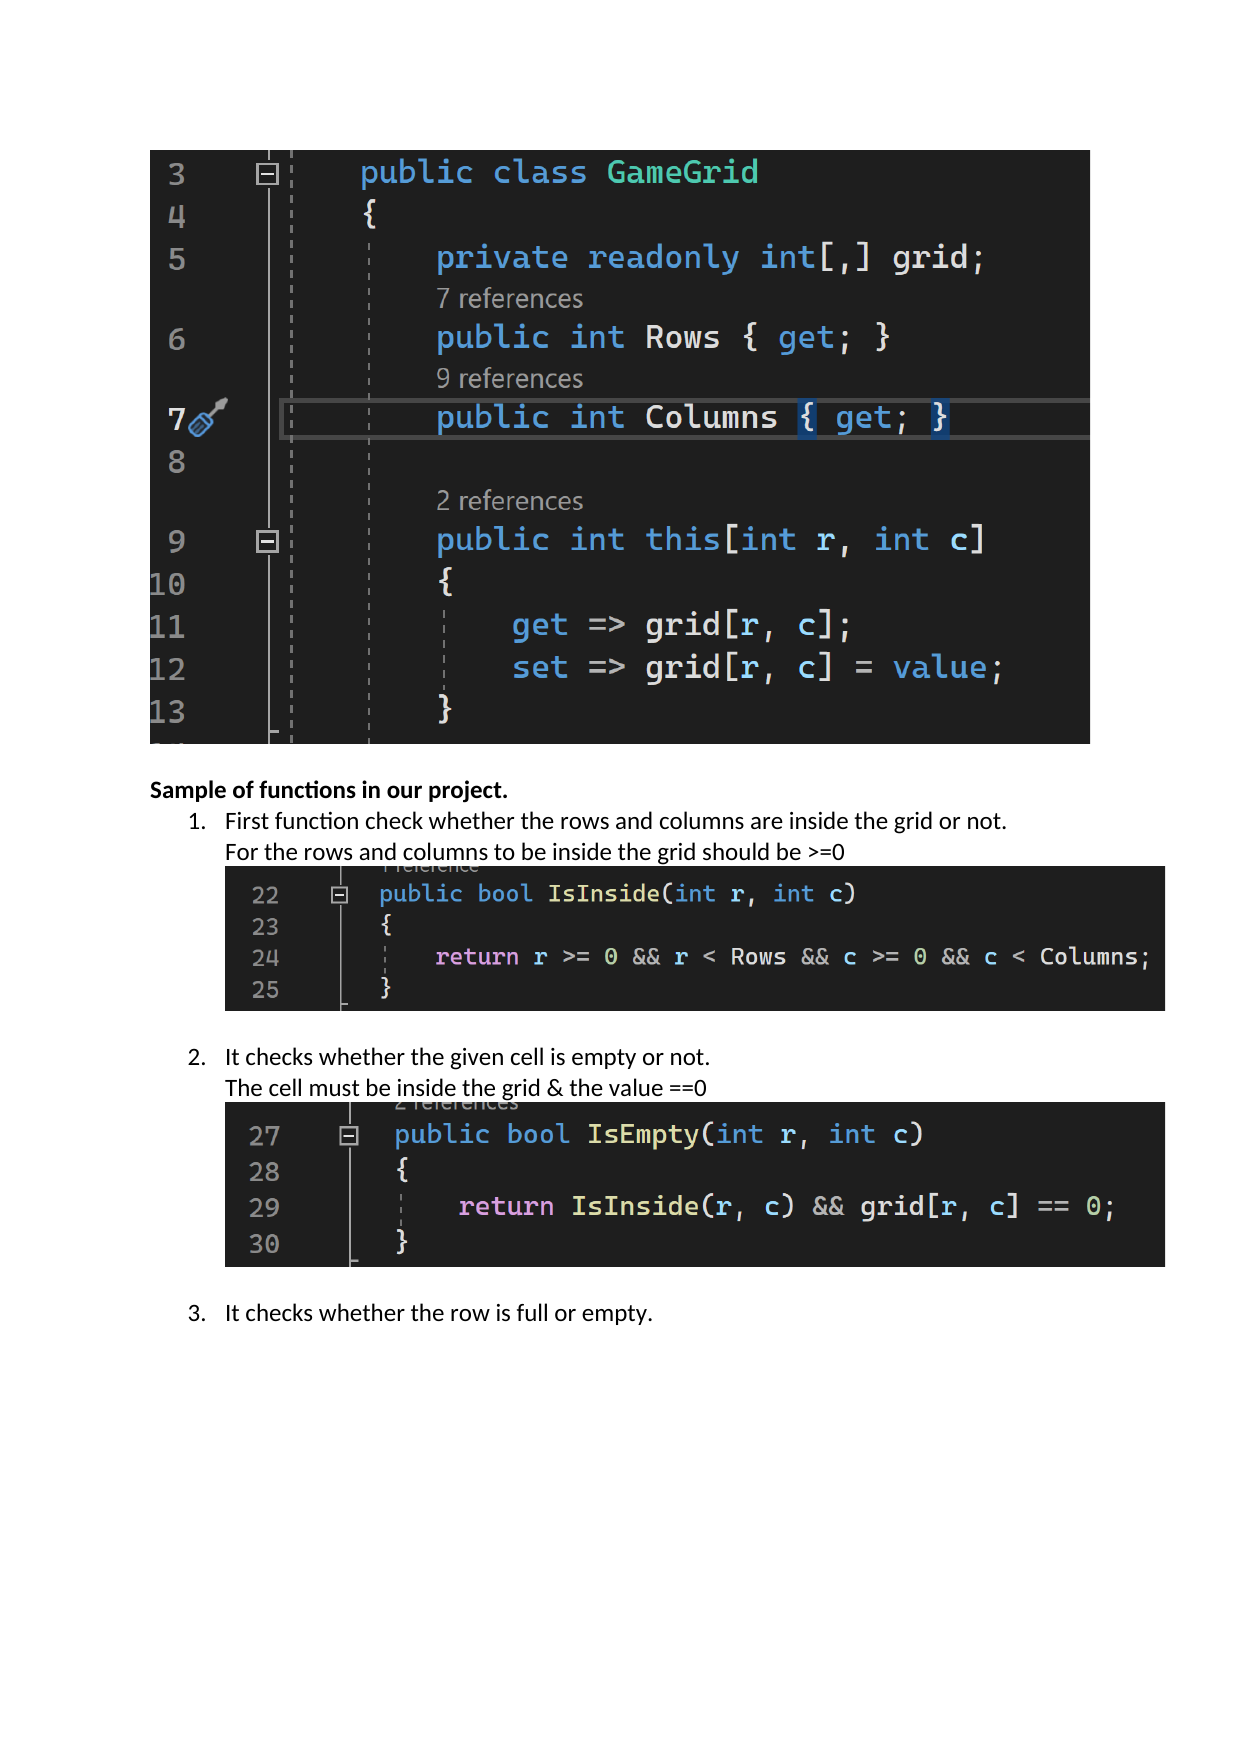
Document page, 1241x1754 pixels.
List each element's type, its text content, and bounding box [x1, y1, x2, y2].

list It checks whether the given cell is empty or not. [187, 1041, 1090, 1072]
list The cell must be inside the grid & the value ==0 [225, 1072, 1090, 1102]
picture [225, 866, 1166, 1011]
text Sample of functions in our project. [150, 774, 1090, 805]
list First function check whether the rows and columns are inside the grid or not. [187, 805, 1090, 836]
picture [225, 1102, 1166, 1267]
picture [150, 150, 1091, 744]
list It checks whether the row is full or empty. [187, 1297, 1090, 1328]
list For the rows and columns to be inside the grid should be >=0 [225, 836, 1090, 866]
